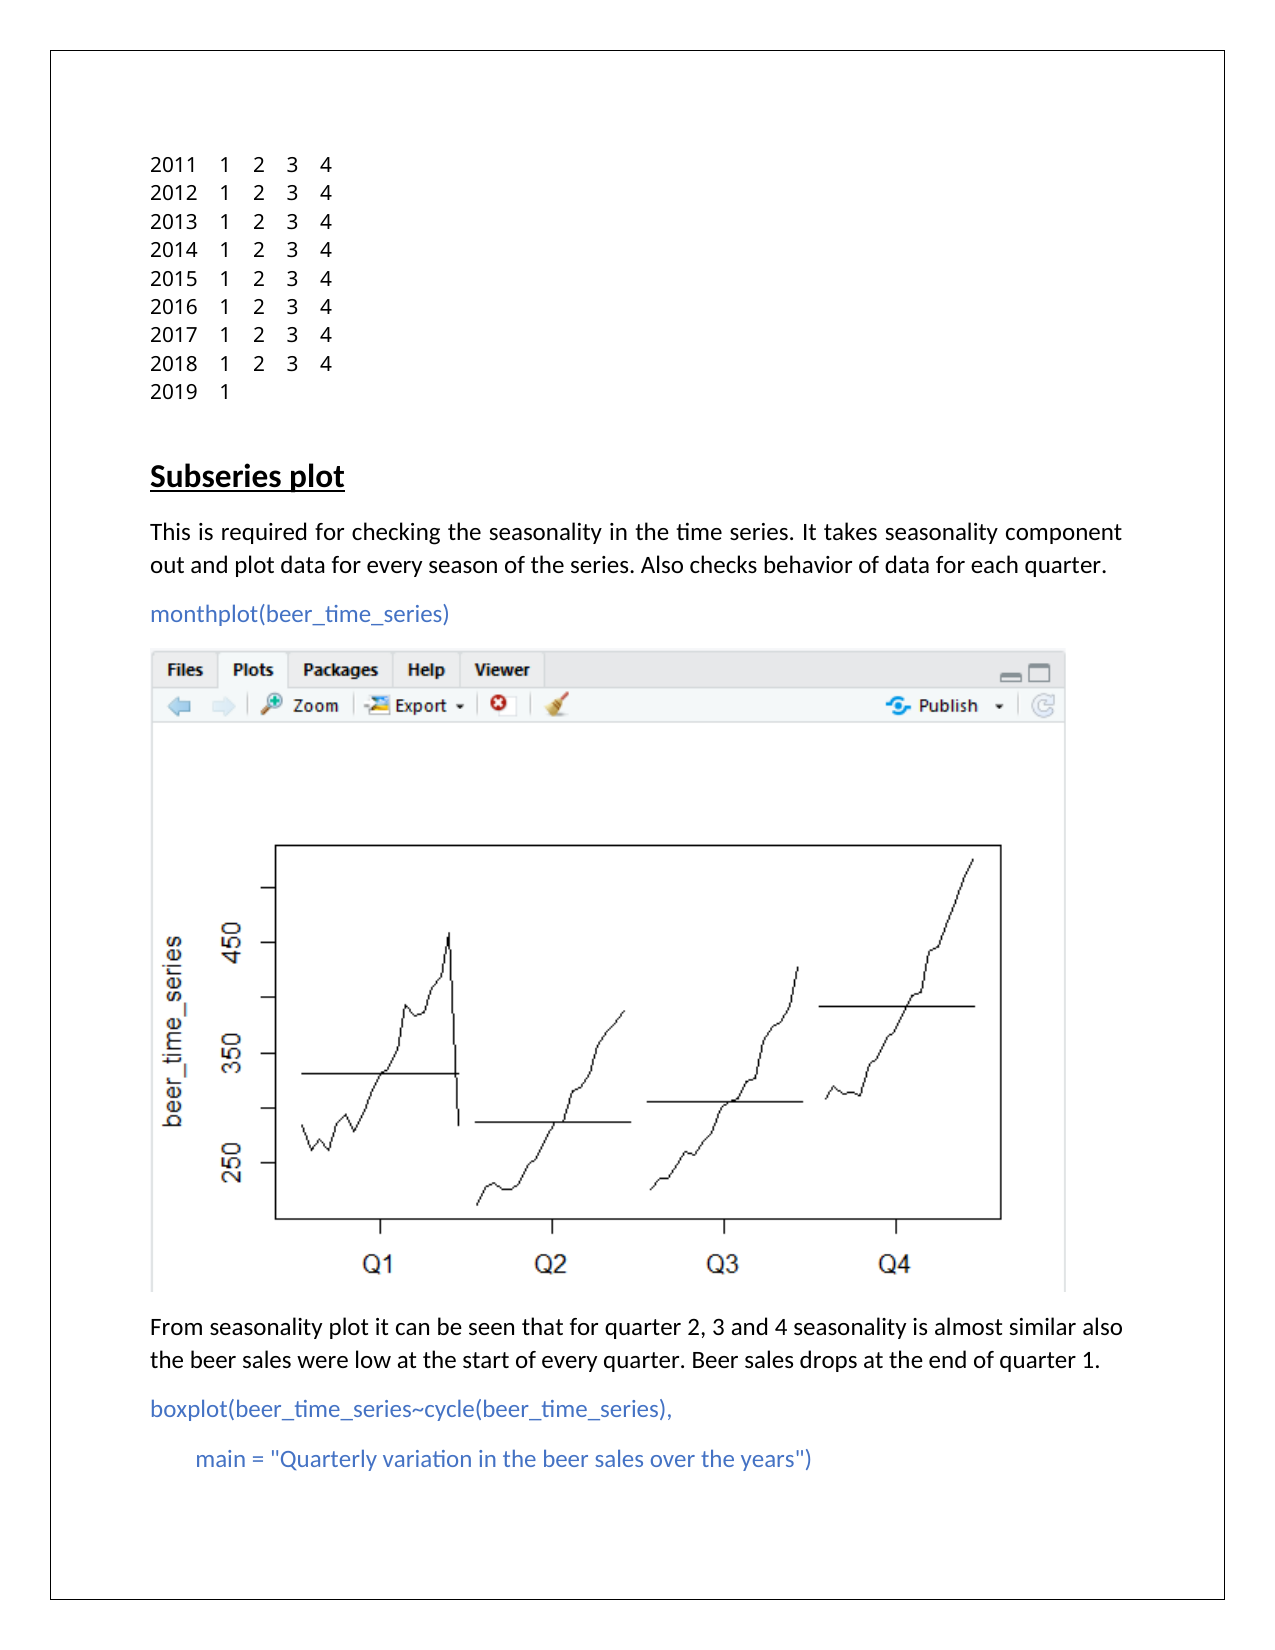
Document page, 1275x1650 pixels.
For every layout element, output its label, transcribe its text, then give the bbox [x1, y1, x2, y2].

text main = "Quarterly variation in the beer sales over the years") [150, 1443, 1125, 1473]
text Subseries plot [150, 456, 1125, 496]
text 2019 1 [150, 377, 1125, 406]
text boxplot(beer_time_series~cycle(beer_time_series), [150, 1393, 1125, 1424]
text monthplot(beer_time_series) [150, 599, 1125, 629]
text 2018 1 2 3 4 [150, 349, 1125, 377]
text 2012 1 2 3 4 [150, 178, 1125, 207]
text 2017 1 2 3 4 [150, 321, 1125, 349]
text 2016 1 2 3 4 [150, 292, 1125, 321]
text 2015 1 2 3 4 [150, 264, 1125, 292]
text 2011 1 2 3 4 [150, 150, 1125, 178]
text From seasonality plot it can be seen that for quarter 2, 3 and 4 seasonality is almost similar also the beer sales were low at the start of every quarter. Beer sales drops at the end of quarter 1. [150, 1311, 1125, 1374]
text This is required for checking the seasonality in the time series. It takes seasonality component out and plot data for every season of the series. Also checks behavior of data for each quarter. [150, 516, 1125, 579]
picture [150, 648, 1066, 1292]
text 2013 1 2 3 4 [150, 207, 1125, 235]
text 2014 1 2 3 4 [150, 235, 1125, 264]
